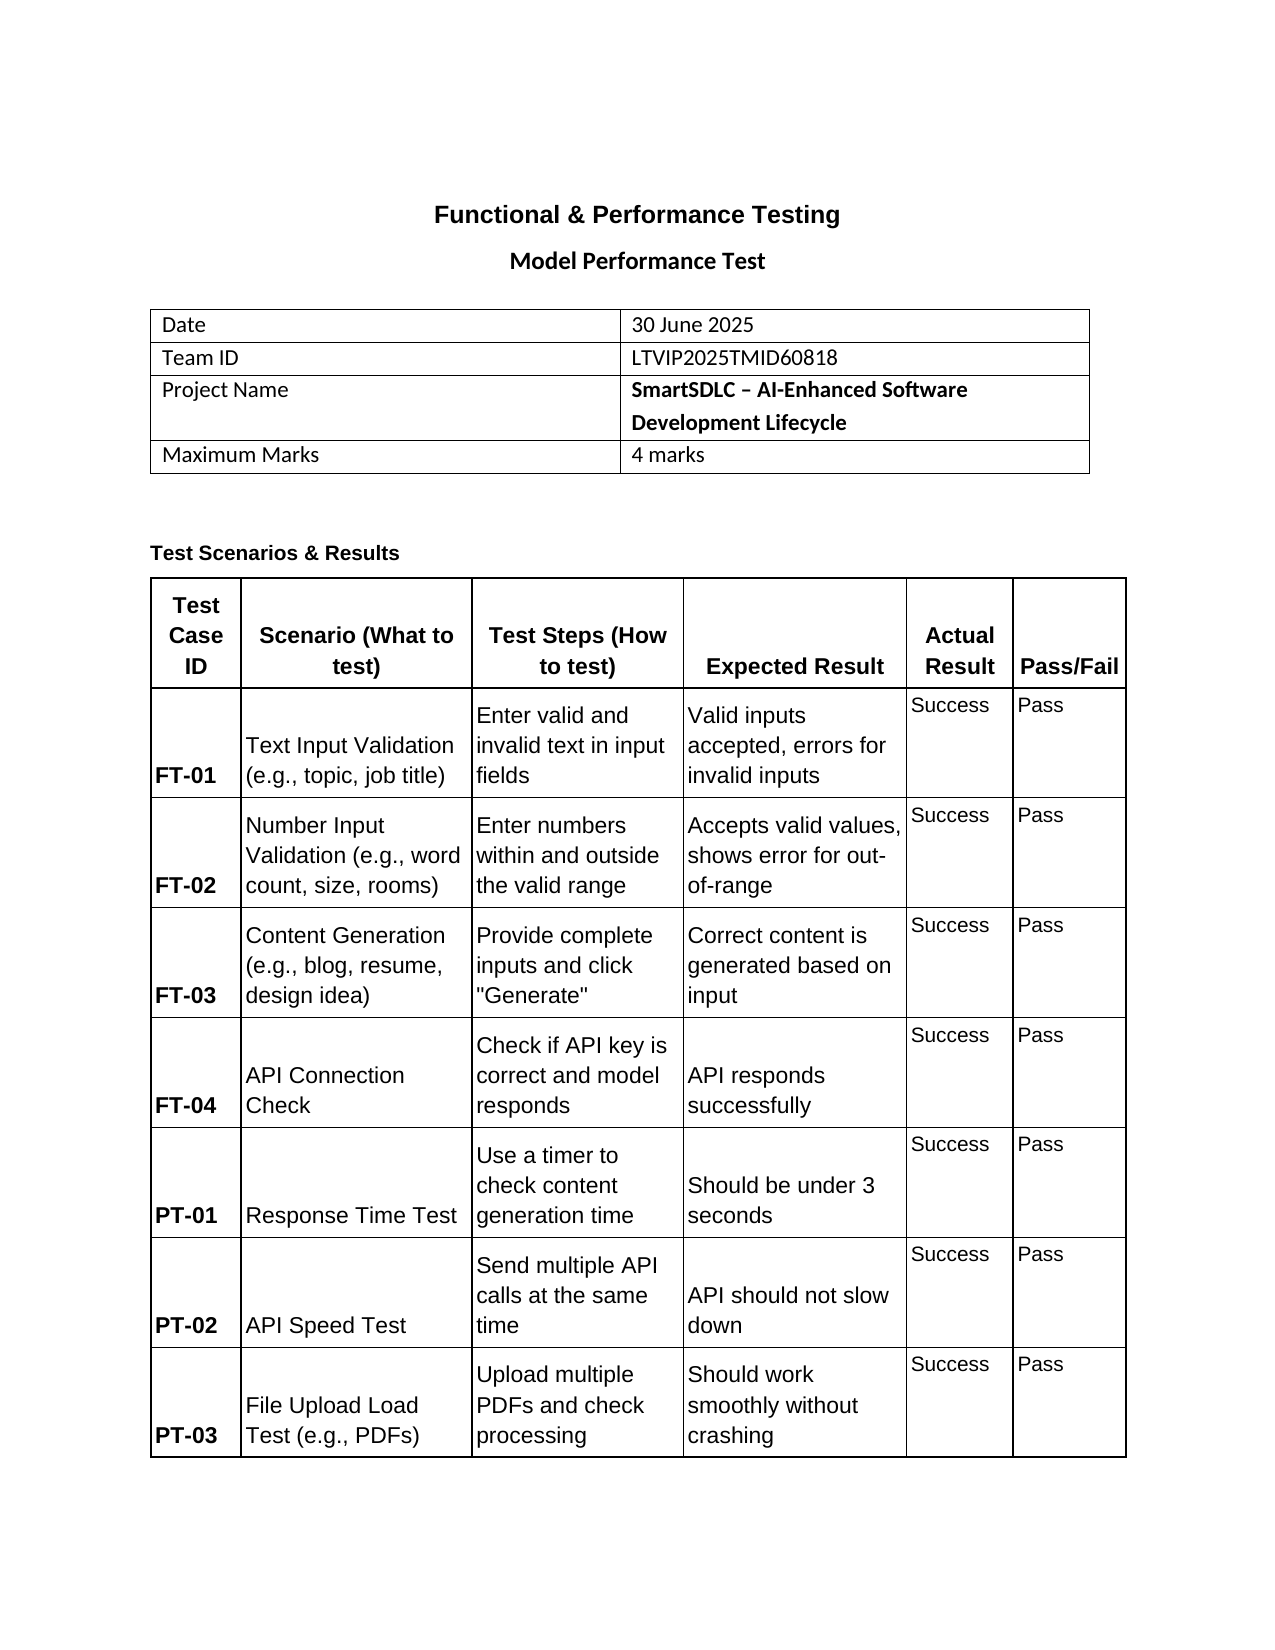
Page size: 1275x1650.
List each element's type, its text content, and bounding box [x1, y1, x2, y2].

table_cell Correct content is generated based on input [684, 908, 906, 1017]
table_cell Check if API key is correct and model responds [473, 1018, 683, 1127]
table_cell Success [907, 908, 1012, 1017]
table_cell Enter numbers within and outside the valid range [473, 798, 683, 907]
table_cell Success [907, 689, 1012, 797]
table_header 30 June 2025 [621, 310, 1089, 342]
table_cell API Connection Check [242, 1018, 471, 1127]
table_header Actual Result [907, 579, 1012, 687]
table_cell FT-03 [152, 908, 240, 1017]
table_cell Content Generation (e.g., blog, resume, design idea) [242, 908, 471, 1017]
table_cell Response Time Test [242, 1128, 471, 1236]
table_cell Should be under 3 seconds [684, 1128, 906, 1236]
table_cell Pass [1014, 798, 1125, 907]
table_header Date [151, 310, 620, 342]
table_cell Use a timer to check content generation time [473, 1128, 683, 1236]
text Model Performance Test [150, 246, 1125, 276]
table_header Expected Result [684, 579, 906, 687]
table_cell Provide complete inputs and click "Generate" [473, 908, 683, 1017]
table_cell Success [907, 798, 1012, 907]
table_cell Pass [1014, 1348, 1125, 1456]
table_header Pass/Fail [1014, 579, 1125, 687]
table_cell FT-04 [152, 1018, 240, 1127]
table_cell Valid inputs accepted, errors for invalid inputs [684, 689, 906, 797]
table_cell SmartSDLC – AI-Enhanced Software Development Lifecycle [621, 376, 1089, 439]
table_cell Send multiple API calls at the same time [473, 1238, 683, 1346]
table_cell Enter valid and invalid text in input fields [473, 689, 683, 797]
table_cell Pass [1014, 908, 1125, 1017]
table_cell FT-02 [152, 798, 240, 907]
table_cell Pass [1014, 1238, 1125, 1346]
table_cell Success [907, 1238, 1012, 1346]
table_cell Maximum Marks [151, 441, 620, 472]
table_cell File Upload Load Test (e.g., PDFs) [242, 1348, 471, 1456]
table_header Scenario (What to test) [242, 579, 471, 687]
table_cell Accepts valid values, shows error for out-of-range [684, 798, 906, 907]
table_cell Team ID [151, 343, 620, 374]
table_cell Upload multiple PDFs and check processing [473, 1348, 683, 1456]
table_cell Project Name [151, 376, 620, 439]
table_cell 4 marks [621, 441, 1089, 472]
table_cell PT-02 [152, 1238, 240, 1346]
table_cell Success [907, 1128, 1012, 1236]
table_cell LTVIP2025TMID60818 [621, 343, 1089, 374]
table_cell API should not slow down [684, 1238, 906, 1346]
subtitle Functional & Performance Testing [150, 200, 1125, 229]
table_cell Pass [1014, 689, 1125, 797]
table_cell FT-01 [152, 689, 240, 797]
table_cell Text Input Validation (e.g., topic, job title) [242, 689, 471, 797]
table_cell Success [907, 1018, 1012, 1127]
subtitle Test Scenarios & Results [150, 541, 1125, 565]
table_cell PT-01 [152, 1128, 240, 1236]
table_cell Number Input Validation (e.g., word count, size, rooms) [242, 798, 471, 907]
table_cell Pass [1014, 1128, 1125, 1236]
table_cell Pass [1014, 1018, 1125, 1127]
table_cell Should work smoothly without crashing [684, 1348, 906, 1456]
table_header Test Case ID [152, 579, 240, 687]
table_cell API responds successfully [684, 1018, 906, 1127]
table_cell API Speed Test [242, 1238, 471, 1346]
table_cell Success [907, 1348, 1012, 1456]
table_header Test Steps (How to test) [473, 579, 683, 687]
table_cell PT-03 [152, 1348, 240, 1456]
